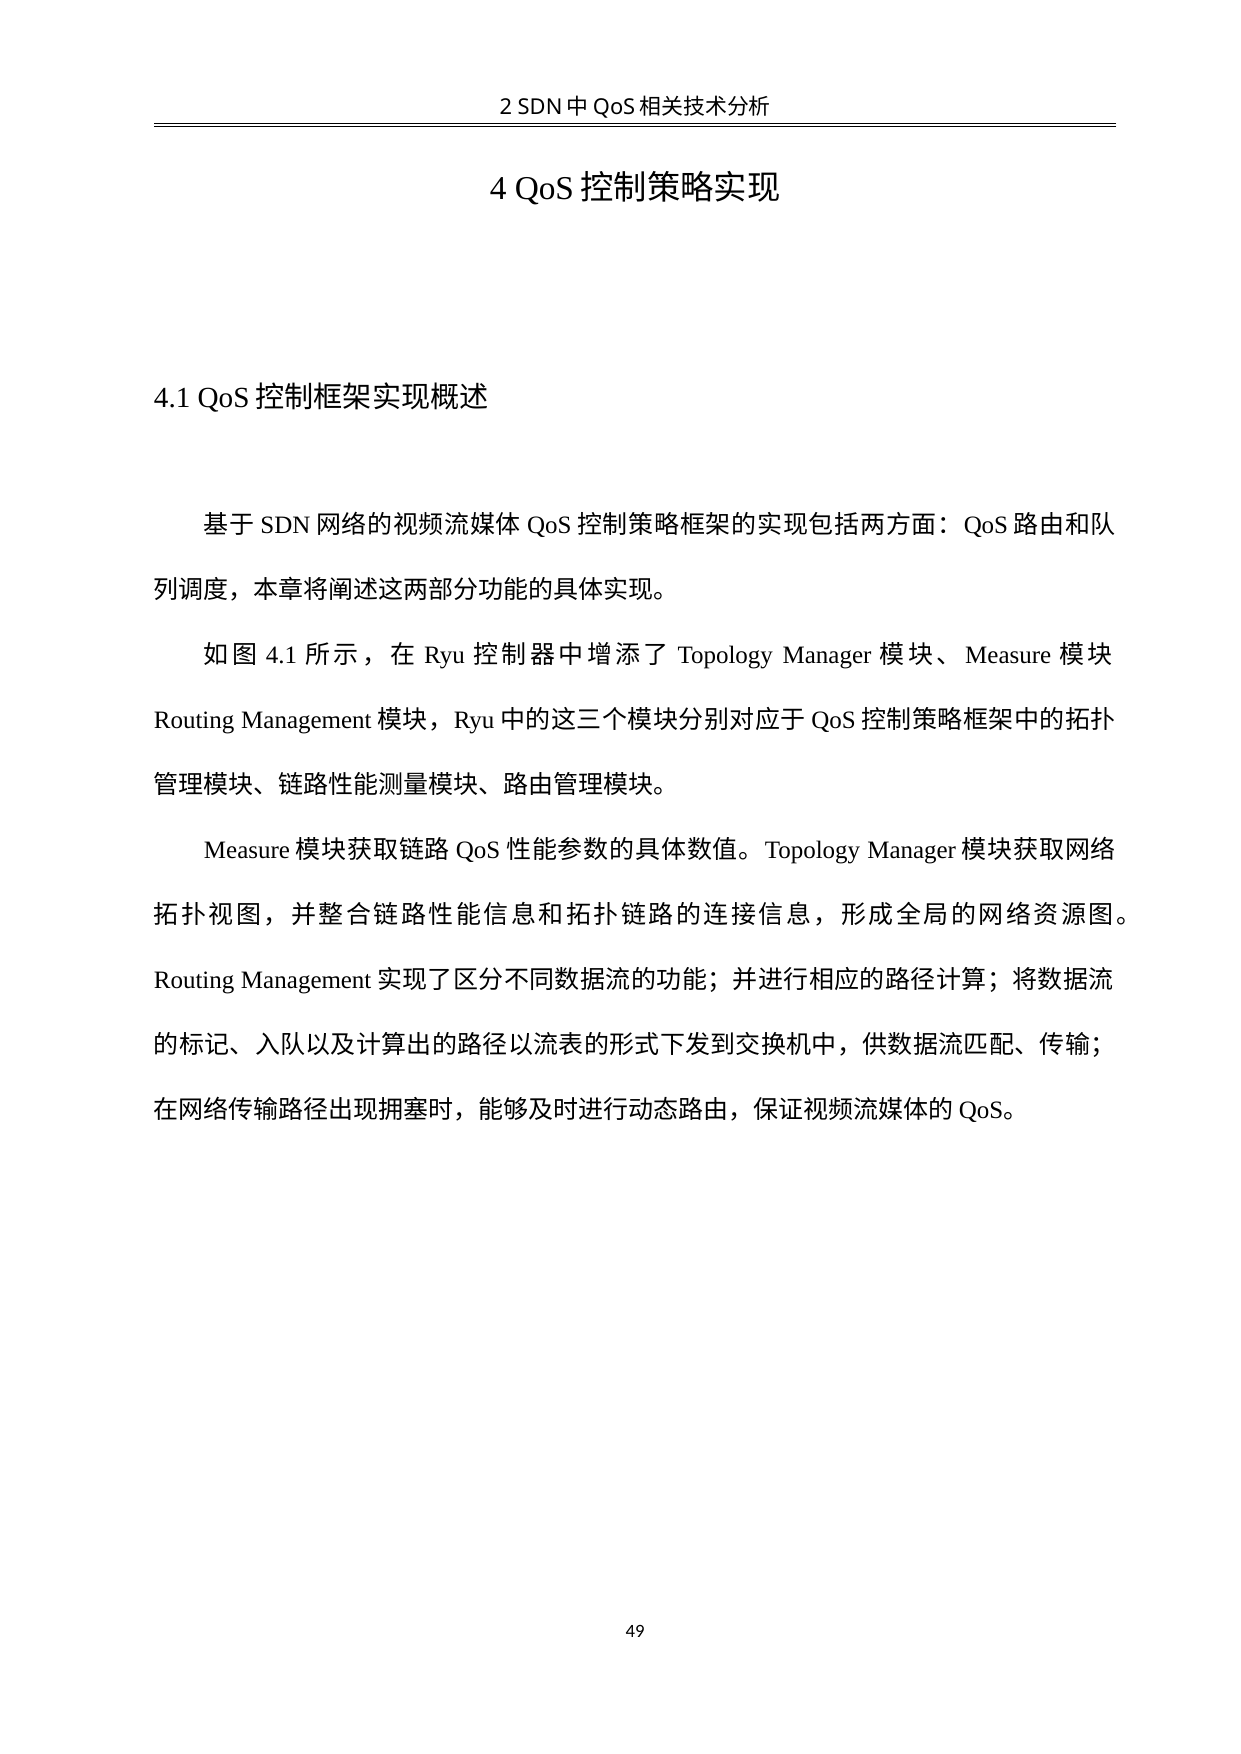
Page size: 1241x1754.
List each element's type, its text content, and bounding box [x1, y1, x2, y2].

text 基于SDN网络的视频流媒体QoS控制策略框架的实现包括两方面：QoS路由和队列调度，本章将阐述这两部分功能的具体实现。 [154, 491, 1116, 621]
text Measure模块获取链路QoS性能参数的具体数值。Topology Manager模块获取网络拓扑视图，并整合链路性能信息和拓扑链路的连接信息，形成全局的网络资源图。Routing Management实现了区分不同数据流的功能；并进行相应的路径计算；将数据流的标记、入队以及计算出的路径以流表的形式下发到交换机中，供数据流匹配、传输；在网络传输路径出现拥塞时，能够及时进行动态路由，保证视频流媒体的QoS。 [154, 816, 1116, 1141]
subtitle 4.1 QoS控制框架实现概述 [154, 362, 1116, 427]
subtitle 4 QoS控制策略实现 [154, 152, 1116, 217]
text 如图4.1所示，在Ryu控制器中增添了Topology Manager模块、Measure模块、Routing Management模块，Ryu中的这三个模块分别对应于QoS控制策略框架中的拓扑管理模块、链路性能测量模块、路由管理模块。 [154, 621, 1116, 816]
